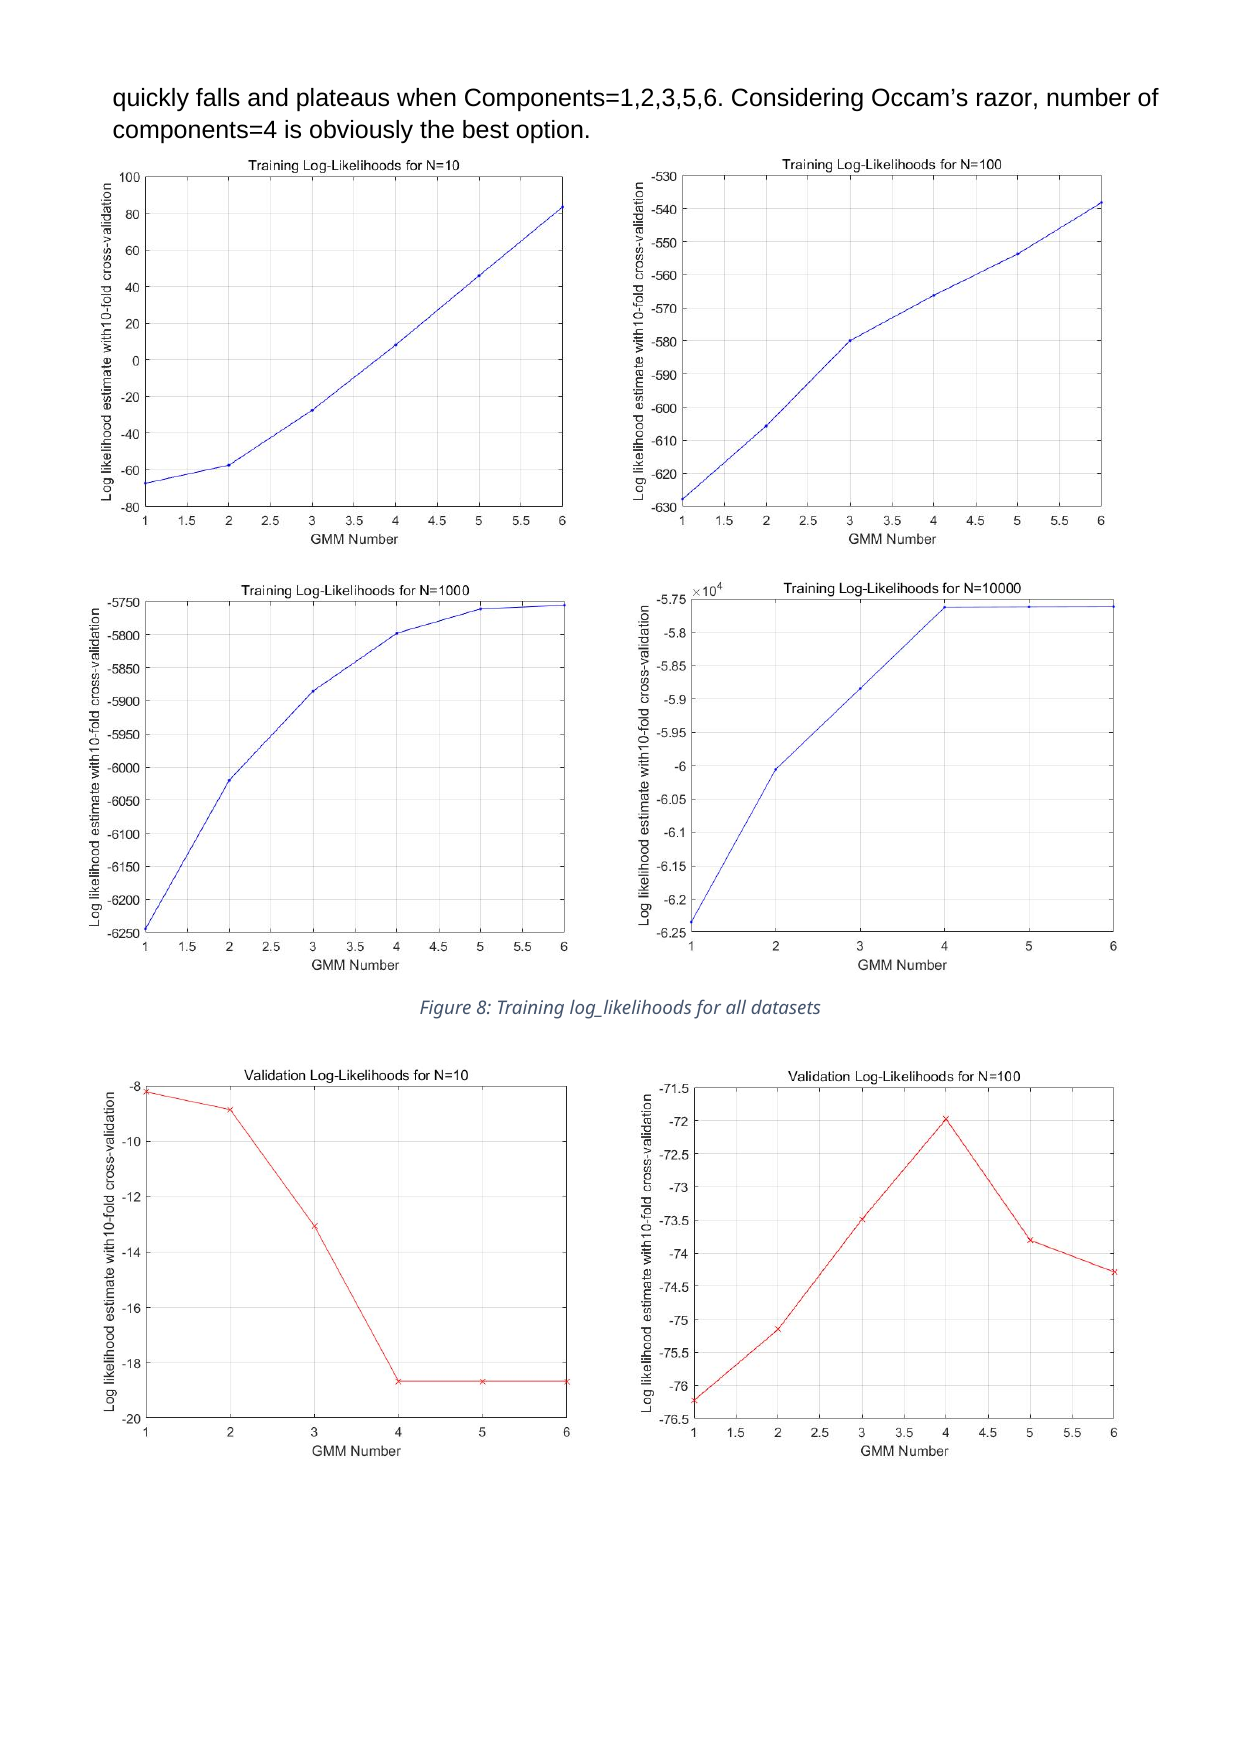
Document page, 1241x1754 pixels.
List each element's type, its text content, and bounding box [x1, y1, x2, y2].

picture [75, 572, 615, 977]
picture [75, 1055, 618, 1463]
picture [623, 1057, 1165, 1463]
picture [75, 145, 1152, 551]
list Figure 8: Training log_likelihoods for all datasets [75, 991, 1165, 1023]
picture [620, 568, 1165, 977]
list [75, 81, 1165, 146]
